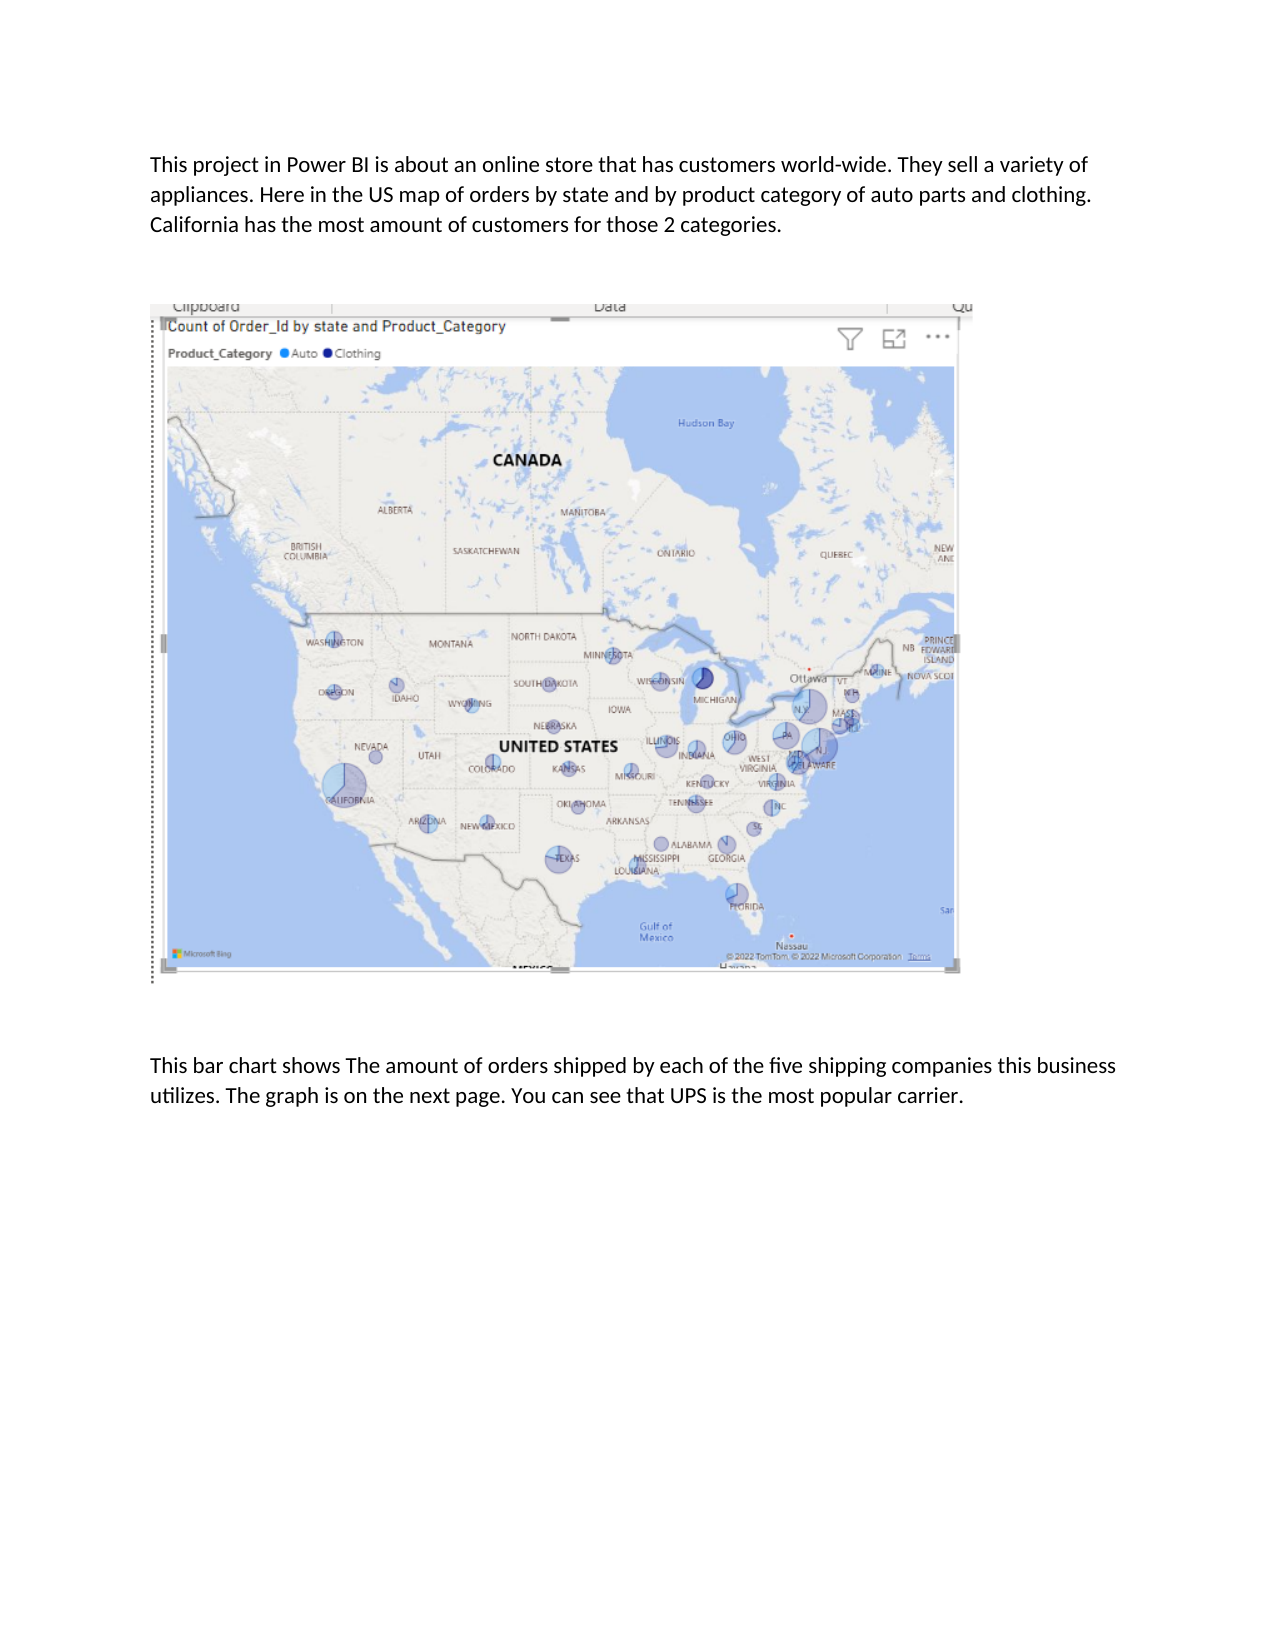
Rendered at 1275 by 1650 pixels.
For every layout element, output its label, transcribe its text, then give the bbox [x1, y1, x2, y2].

text This project in Power BI is about an online store that has customers world-wide. They sell a variety of appliances. Here in the US map of orders by state and by product category of auto parts and clothing. California has the most amount of customers for those 2 categories. [150, 150, 1125, 238]
text This bar chart shows The amount of orders shipped by each of the five shipping companies this business utilizes. The graph is on the next page. You can see that UPS is the most popular carrier. [150, 1051, 1125, 1109]
picture [150, 304, 973, 986]
